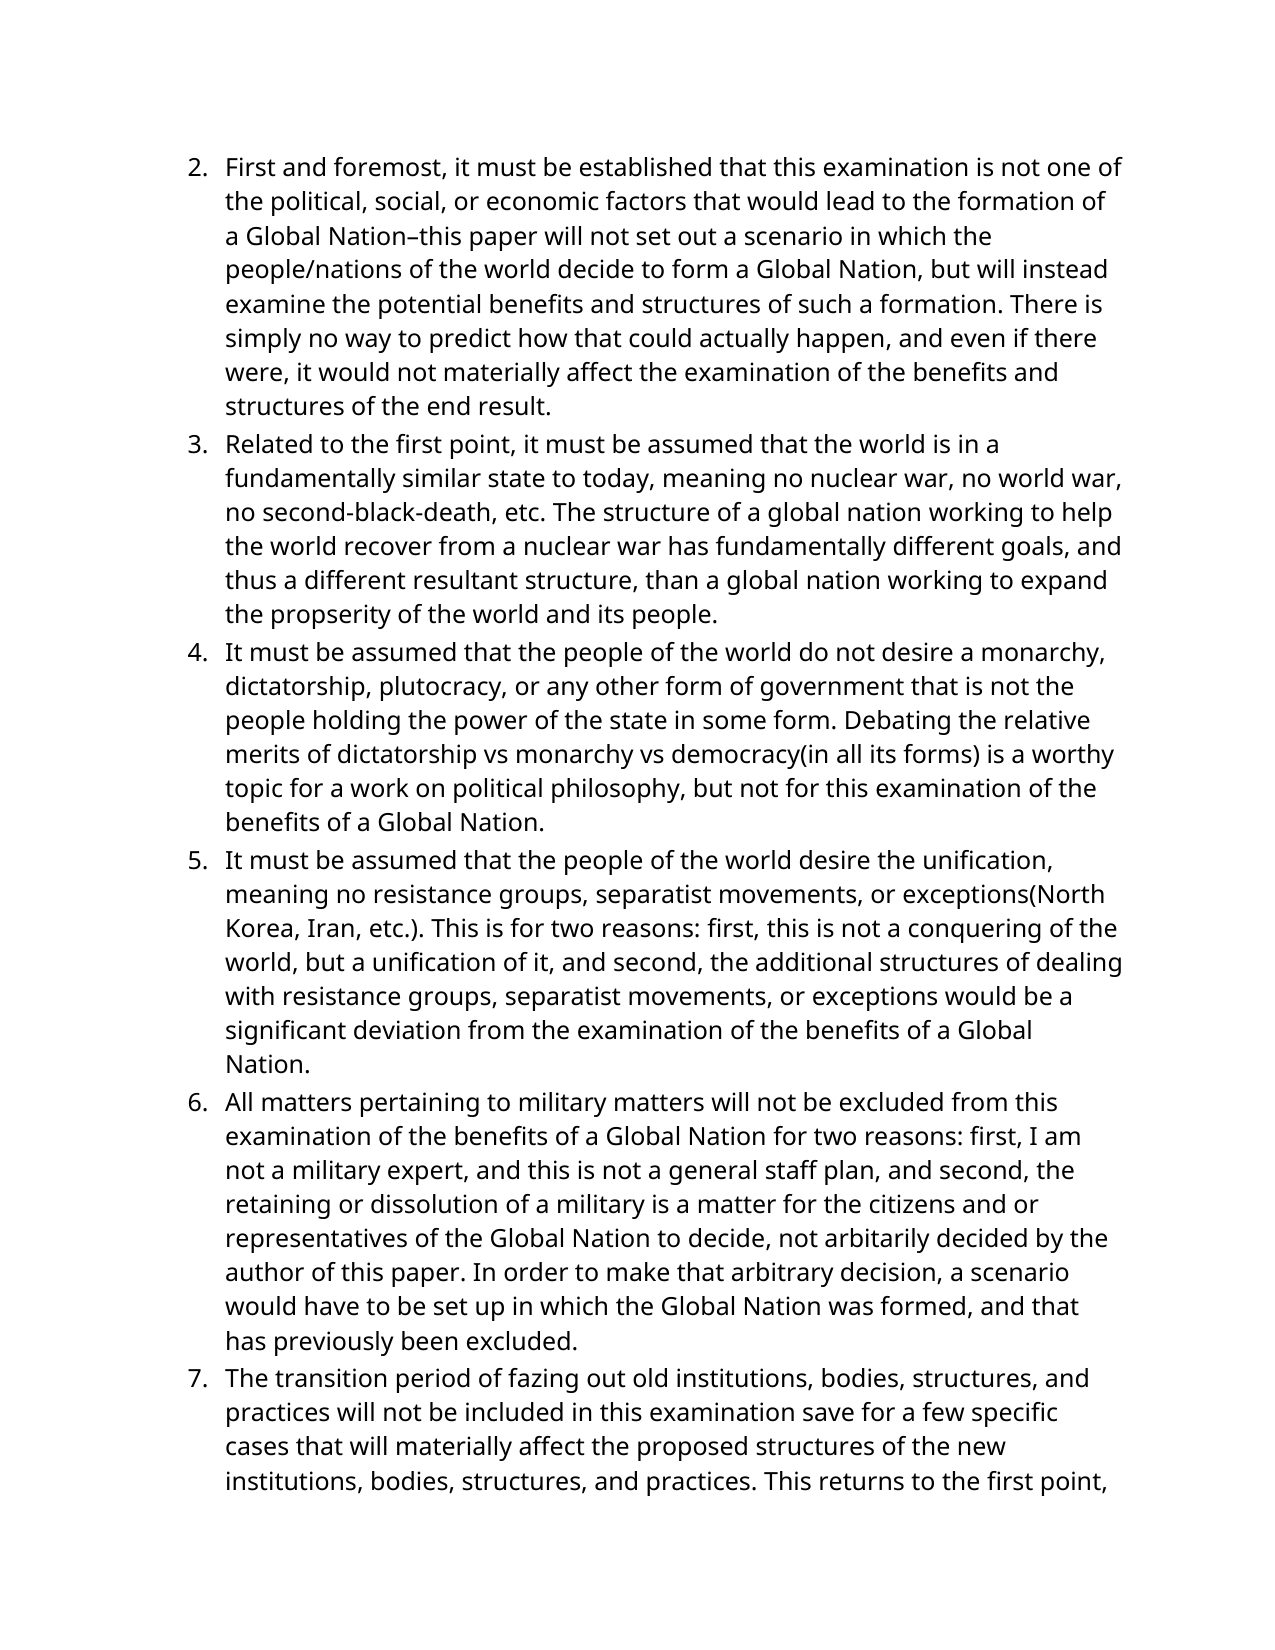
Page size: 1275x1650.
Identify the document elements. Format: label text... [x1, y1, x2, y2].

list Related to the first point, it must be assumed that the world is in a fundamentally similar state to today, meaning no nuclear war, no world war, no second-black-death, etc. The structure of a global nation working to help the world recover from a nuclear war has fundamentally different goals, and thus a different resultant structure, than a global nation working to expand the propserity of the world and its people. [187, 426, 1125, 631]
list It must be assumed that the people of the world desire the unification, meaning no resistance groups, separatist movements, or exceptions(North Korea, Iran, etc.). This is for two reasons: first, this is not a conquering of the world, but a unification of it, and second, the additional structures of dealing with resistance groups, separatist movements, or exceptions would be a significant deviation from the examination of the benefits of a Global Nation. [187, 842, 1125, 1081]
list First and foremost, it must be established that this examination is not one of the political, social, or economic factors that would lead to the formation of a Global Nation–this paper will not set out a scenario in which the people/nations of the world decide to form a Global Nation, but will instead examine the potential benefits and structures of such a formation. There is simply no way to predict how that could actually happen, and even if there were, it would not materially affect the examination of the benefits and structures of the end result. [187, 150, 1125, 422]
list It must be assumed that the people of the world do not desire a monarchy, dictatorship, plutocracy, or any other form of government that is not the people holding the power of the state in some form. Debating the relative merits of dictatorship vs monarchy vs democracy(in all its forms) is a worthy topic for a work on political philosophy, but not for this examination of the benefits of a Global Nation. [187, 634, 1125, 839]
